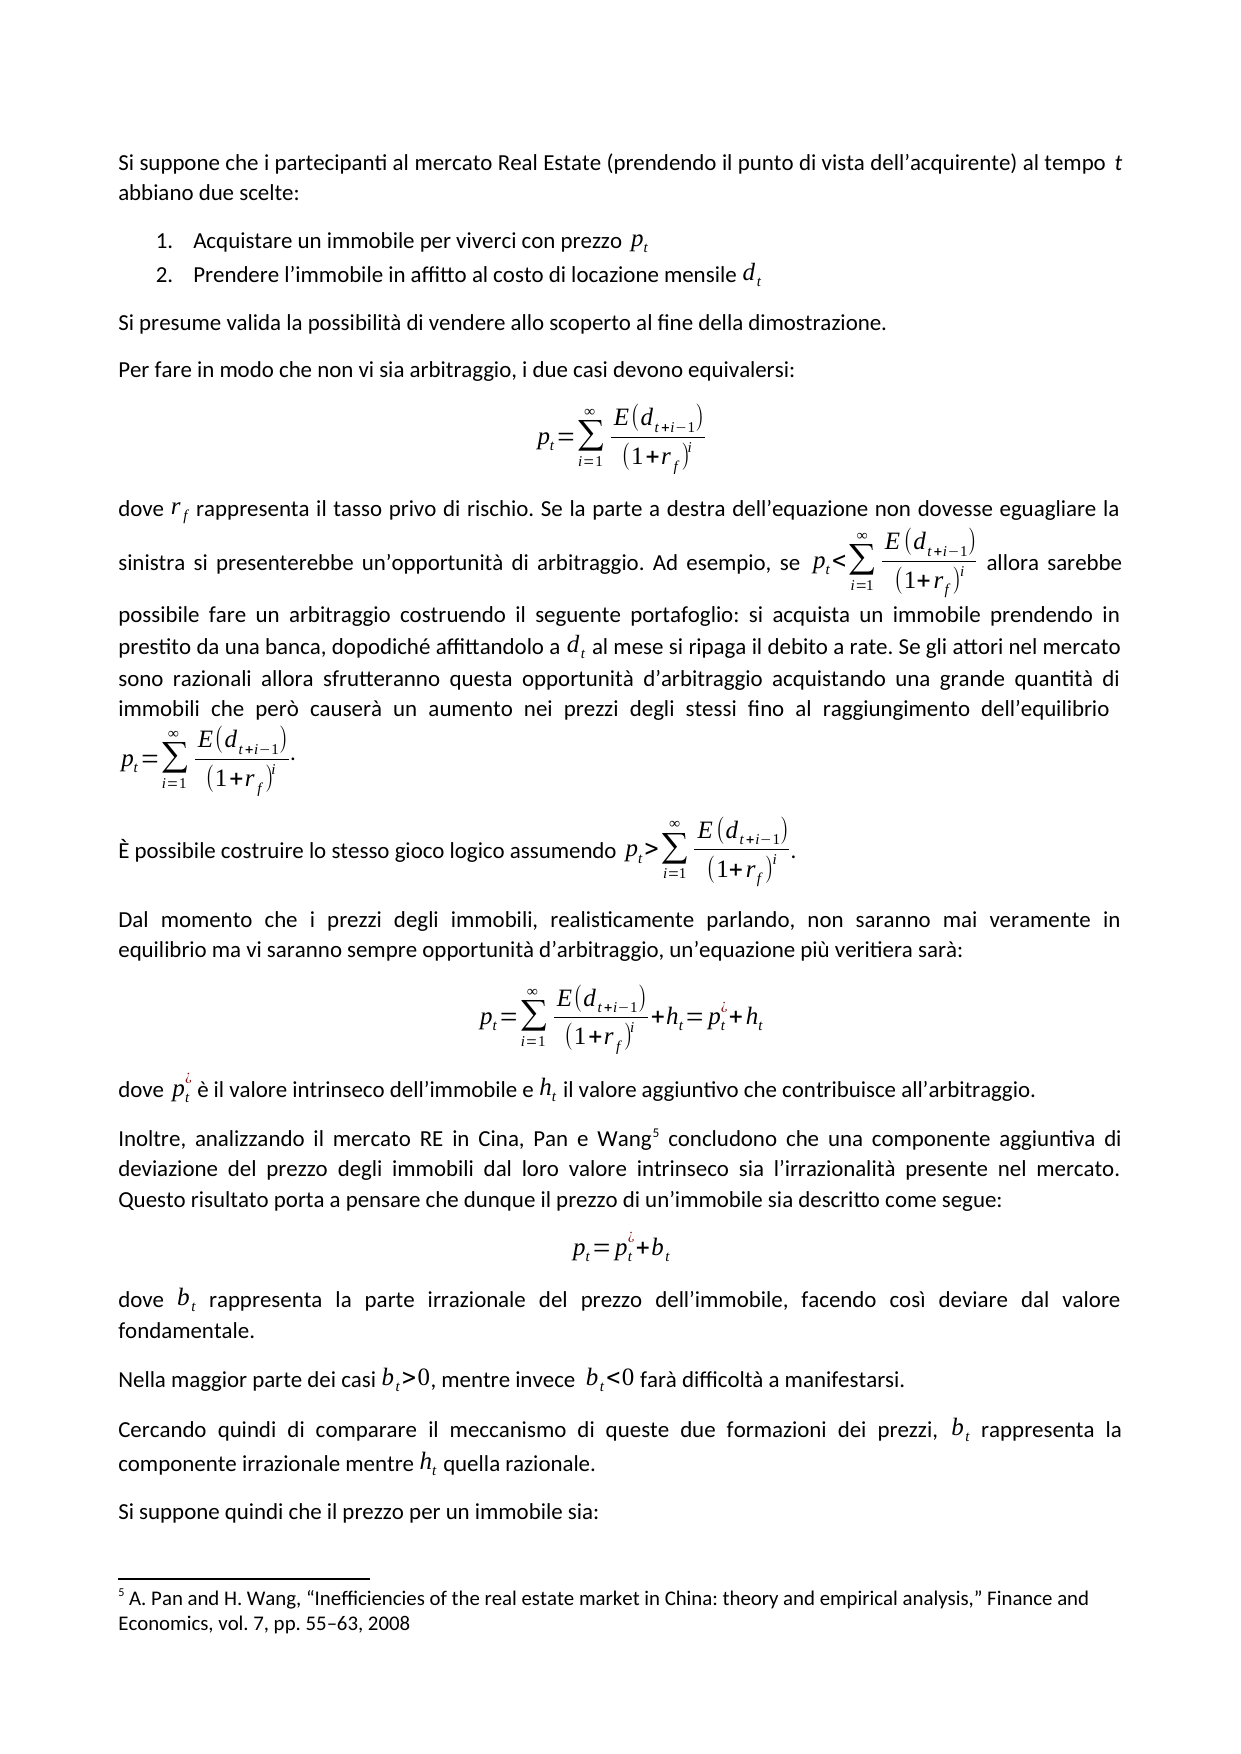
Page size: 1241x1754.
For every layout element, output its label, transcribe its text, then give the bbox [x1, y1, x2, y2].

text Cercando quindi di comparare il meccanismo di queste due formazioni dei prezzi, rappresenta la componente irrazionale mentre quella razionale. [118, 1414, 1122, 1479]
text È possibile costruire lo stesso gioco logico assumendo . [118, 815, 1122, 886]
list Prendere l’immobile in affitto al costo di locazione mensile [156, 258, 1122, 289]
text Si presume valida la possibilità di vendere allo scoperto al fine della dimostrazione. [118, 308, 1122, 336]
text dove rappresenta il tasso privo di rischio. Se la parte a destra dell’equazione non dovesse eguagliare la sinistra si presenterebbe un’opportunità di arbitraggio. Ad esempio, se allora sarebbe possibile fare un arbitraggio costruendo il seguente portafoglio: si acquista un immobile prendendo in prestito da una banca, dopodiché affittandolo a al mese si ripaga il debito a rate. Se gli attori nel mercato sono razionali allora sfrutteranno questa opportunità d’arbitraggio acquistando una grande quantità di immobili che però causerà un aumento nei prezzi degli stessi fino al raggiungimento dell’equilibrio . [118, 493, 1122, 796]
text dove rappresenta la parte irrazionale del prezzo dell’immobile, facendo così deviare dal valore fondamentale. [118, 1283, 1122, 1345]
text Dal momento che i prezzi degli immobili, realisticamente parlando, non saranno mai veramente in equilibrio ma vi saranno sempre opportunità d’arbitraggio, un’equazione più veritiera sarà: [118, 905, 1122, 963]
text Nella maggior parte dei casi , mentre invece farà difficoltà a manifestarsi. [118, 1363, 1122, 1395]
text dove è il valore intrinseco dell’immobile e il valore aggiuntivo che contribuisce all’arbitraggio. [118, 1073, 1122, 1106]
text Inoltre, analizzando il mercato RE in Cina, Pan e Wang concludono che una componente aggiuntiva di deviazione del prezzo degli immobili dal loro valore intrinseco sia l’irrazionalità presente nel mercato. Questo risultato porta a pensare che dunque il prezzo di un’immobile sia descritto come segue: [118, 1124, 1122, 1213]
text Per fare in modo che non vi sia arbitraggio, i due casi devono equivalersi: [118, 355, 1122, 383]
list Acquistare un immobile per viverci con prezzo [156, 225, 1122, 256]
text Si suppone che i partecipanti al mercato Real Estate (prendendo il punto di vista dell’acquirente) al tempo t abbiano due scelte: [118, 148, 1122, 206]
text Si suppone quindi che il prezzo per un immobile sia: [118, 1497, 1122, 1526]
